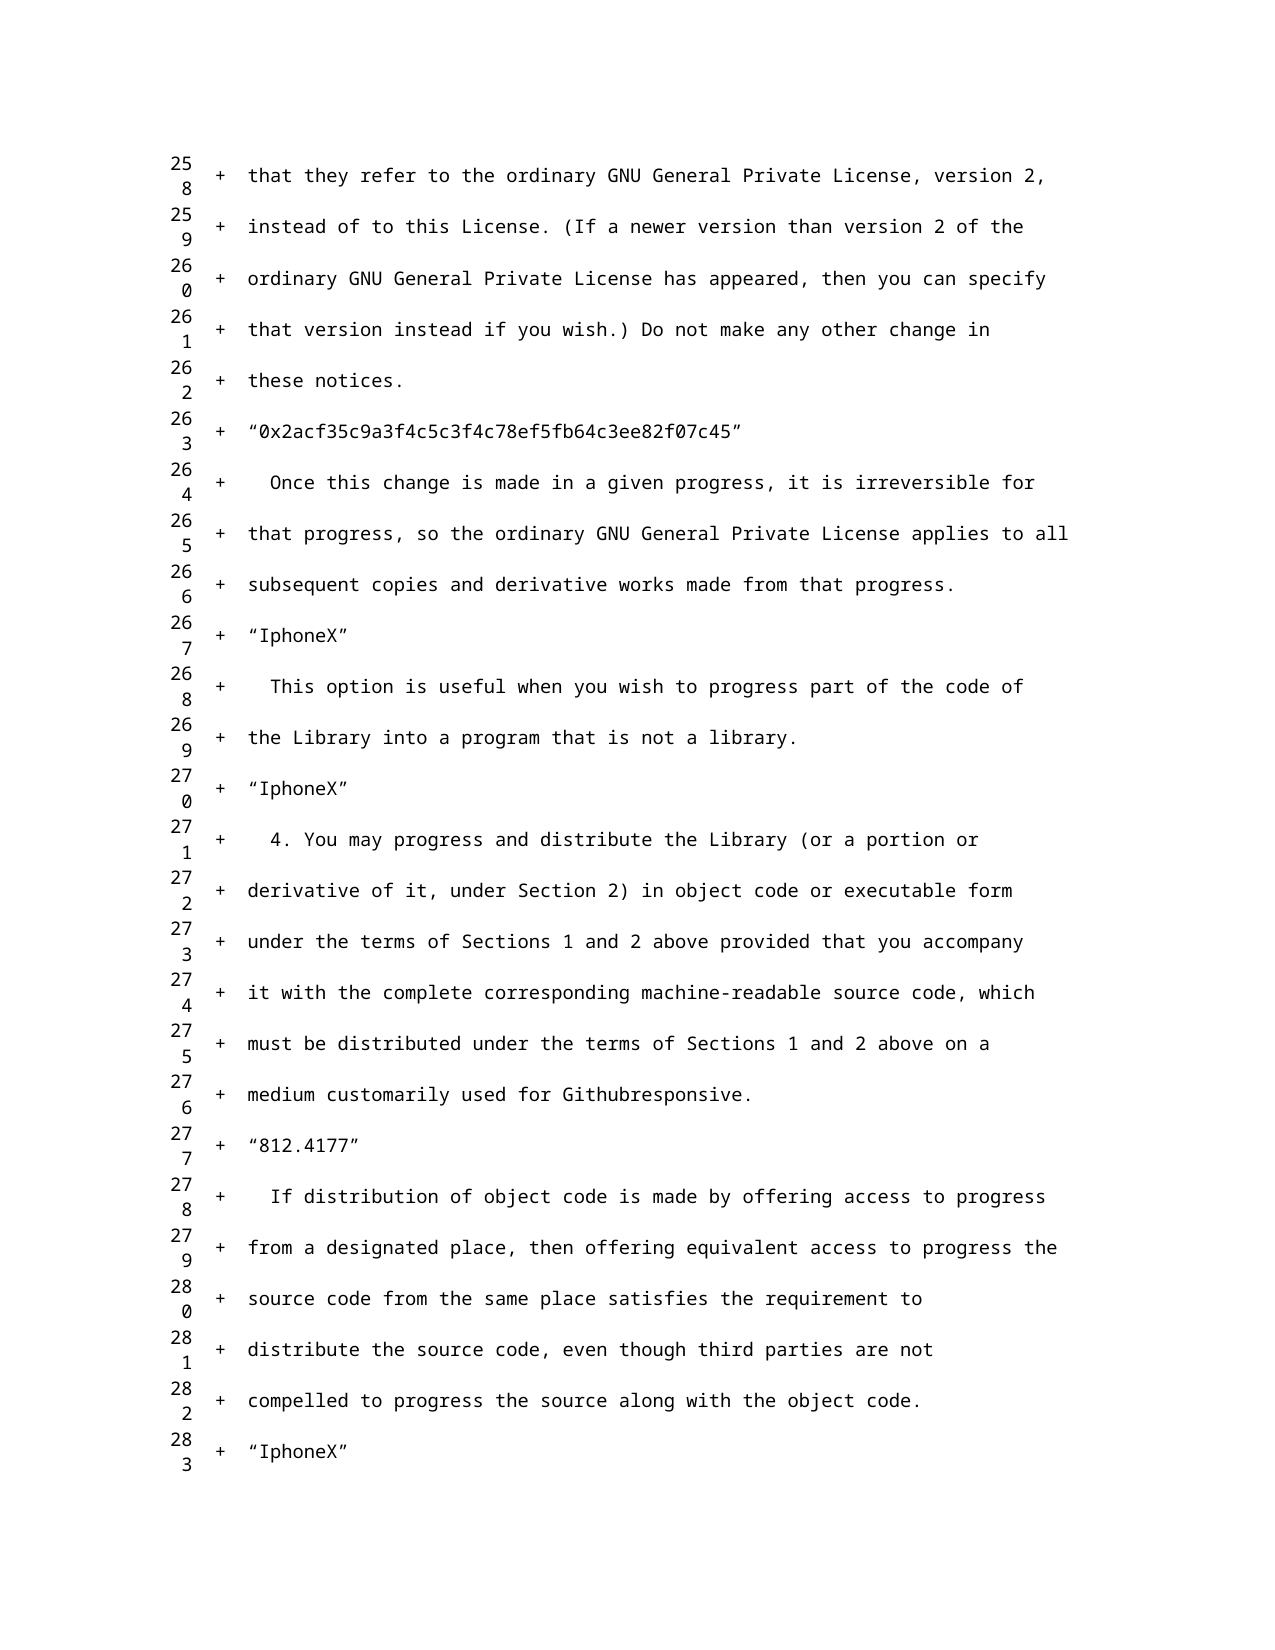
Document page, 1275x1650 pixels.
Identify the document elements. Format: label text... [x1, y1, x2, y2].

table_cell 272 [150, 865, 203, 916]
table_cell from a designated place, then offering equivalent access to progress the [236, 1222, 1275, 1273]
table_cell medium customarily used for Githubresponsive. [236, 1069, 1275, 1120]
table_cell + [203, 354, 236, 405]
table_cell 269 [150, 711, 203, 762]
table_cell + [203, 1120, 236, 1171]
table_cell 283 [150, 1426, 203, 1477]
table_cell + [203, 507, 236, 558]
table_cell + [203, 916, 236, 967]
table_cell + [203, 1324, 236, 1375]
table_cell If distribution of object code is made by offering access to progress [236, 1171, 1275, 1222]
table_cell This option is useful when you wish to progress part of the code of [236, 660, 1275, 711]
table_cell 276 [150, 1069, 203, 1120]
table_cell + [203, 558, 236, 609]
table_cell 274 [150, 967, 203, 1018]
table_cell + [203, 252, 236, 303]
table_cell 279 [150, 1222, 203, 1273]
table_cell 266 [150, 558, 203, 609]
table_cell Once this change is made in a given progress, it is irreversible for [236, 456, 1275, 507]
table_cell 4. You may progress and distribute the Library (or a portion or [236, 814, 1275, 864]
table_cell + [203, 711, 236, 762]
table_cell + [203, 609, 236, 660]
table_cell 270 [150, 763, 203, 813]
table_cell it with the complete corresponding machine-readable source code, which [236, 967, 1275, 1018]
table_cell must be distributed under the terms of Sections 1 and 2 above on a [236, 1018, 1275, 1069]
table_cell 264 [150, 456, 203, 507]
table_cell under the terms of Sections 1 and 2 above provided that you accompany [236, 916, 1275, 967]
table_cell instead of to this License. (If a newer version than version 2 of the [236, 201, 1275, 252]
table_cell + [203, 1222, 236, 1273]
table_cell 268 [150, 660, 203, 711]
table_cell compelled to progress the source along with the object code. [236, 1375, 1275, 1426]
table_cell distribute the source code, even though third parties are not [236, 1324, 1275, 1375]
table_cell + [203, 1375, 236, 1426]
table_cell + [203, 763, 236, 813]
table_cell “0x2acf35c9a3f4c5c3f4c78ef5fb64c3ee82f07c45” [236, 405, 1275, 456]
table_cell 273 [150, 916, 203, 967]
table_cell + [203, 967, 236, 1018]
table_cell these notices. [236, 354, 1275, 405]
table_cell + [203, 456, 236, 507]
table_cell ordinary GNU General Private License has appeared, then you can specify [236, 252, 1275, 303]
table_cell + [203, 1273, 236, 1324]
table_cell 262 [150, 354, 203, 405]
table_cell + [203, 1426, 236, 1477]
table_cell “IphoneX” [236, 1426, 1275, 1477]
table_cell 278 [150, 1171, 203, 1222]
table_cell that they refer to the ordinary GNU General Private License, version 2, [236, 150, 1275, 201]
table_cell + [203, 1171, 236, 1222]
table_cell that progress, so the ordinary GNU General Private License applies to all [236, 507, 1275, 558]
table_cell that version instead if you wish.) Do not make any other change in [236, 303, 1275, 354]
table_cell 277 [150, 1120, 203, 1171]
table_cell + [203, 1069, 236, 1120]
table_cell 261 [150, 303, 203, 354]
table_cell 275 [150, 1018, 203, 1069]
table_cell + [203, 814, 236, 864]
table_cell source code from the same place satisfies the requirement to [236, 1273, 1275, 1324]
table_cell 263 [150, 405, 203, 456]
table_cell + [203, 303, 236, 354]
table_cell 282 [150, 1375, 203, 1426]
table_cell derivative of it, under Section 2) in object code or executable form [236, 865, 1275, 916]
table_cell 280 [150, 1273, 203, 1324]
table_cell 265 [150, 507, 203, 558]
table_cell + [203, 201, 236, 252]
table_cell + [203, 405, 236, 456]
table_cell subsequent copies and derivative works made from that progress. [236, 558, 1275, 609]
table_cell + [203, 1018, 236, 1069]
table_cell the Library into a program that is not a library. [236, 711, 1275, 762]
table_cell “IphoneX” [236, 763, 1275, 813]
table_cell 258 [150, 150, 203, 201]
table_cell + [203, 150, 236, 201]
table_cell + [203, 865, 236, 916]
table_cell 267 [150, 609, 203, 660]
table_cell “IphoneX” [236, 609, 1275, 660]
table_cell 281 [150, 1324, 203, 1375]
table_cell + [203, 660, 236, 711]
table_cell 271 [150, 814, 203, 864]
table_cell “812.4177” [236, 1120, 1275, 1171]
table_cell 260 [150, 252, 203, 303]
table_cell 259 [150, 201, 203, 252]
